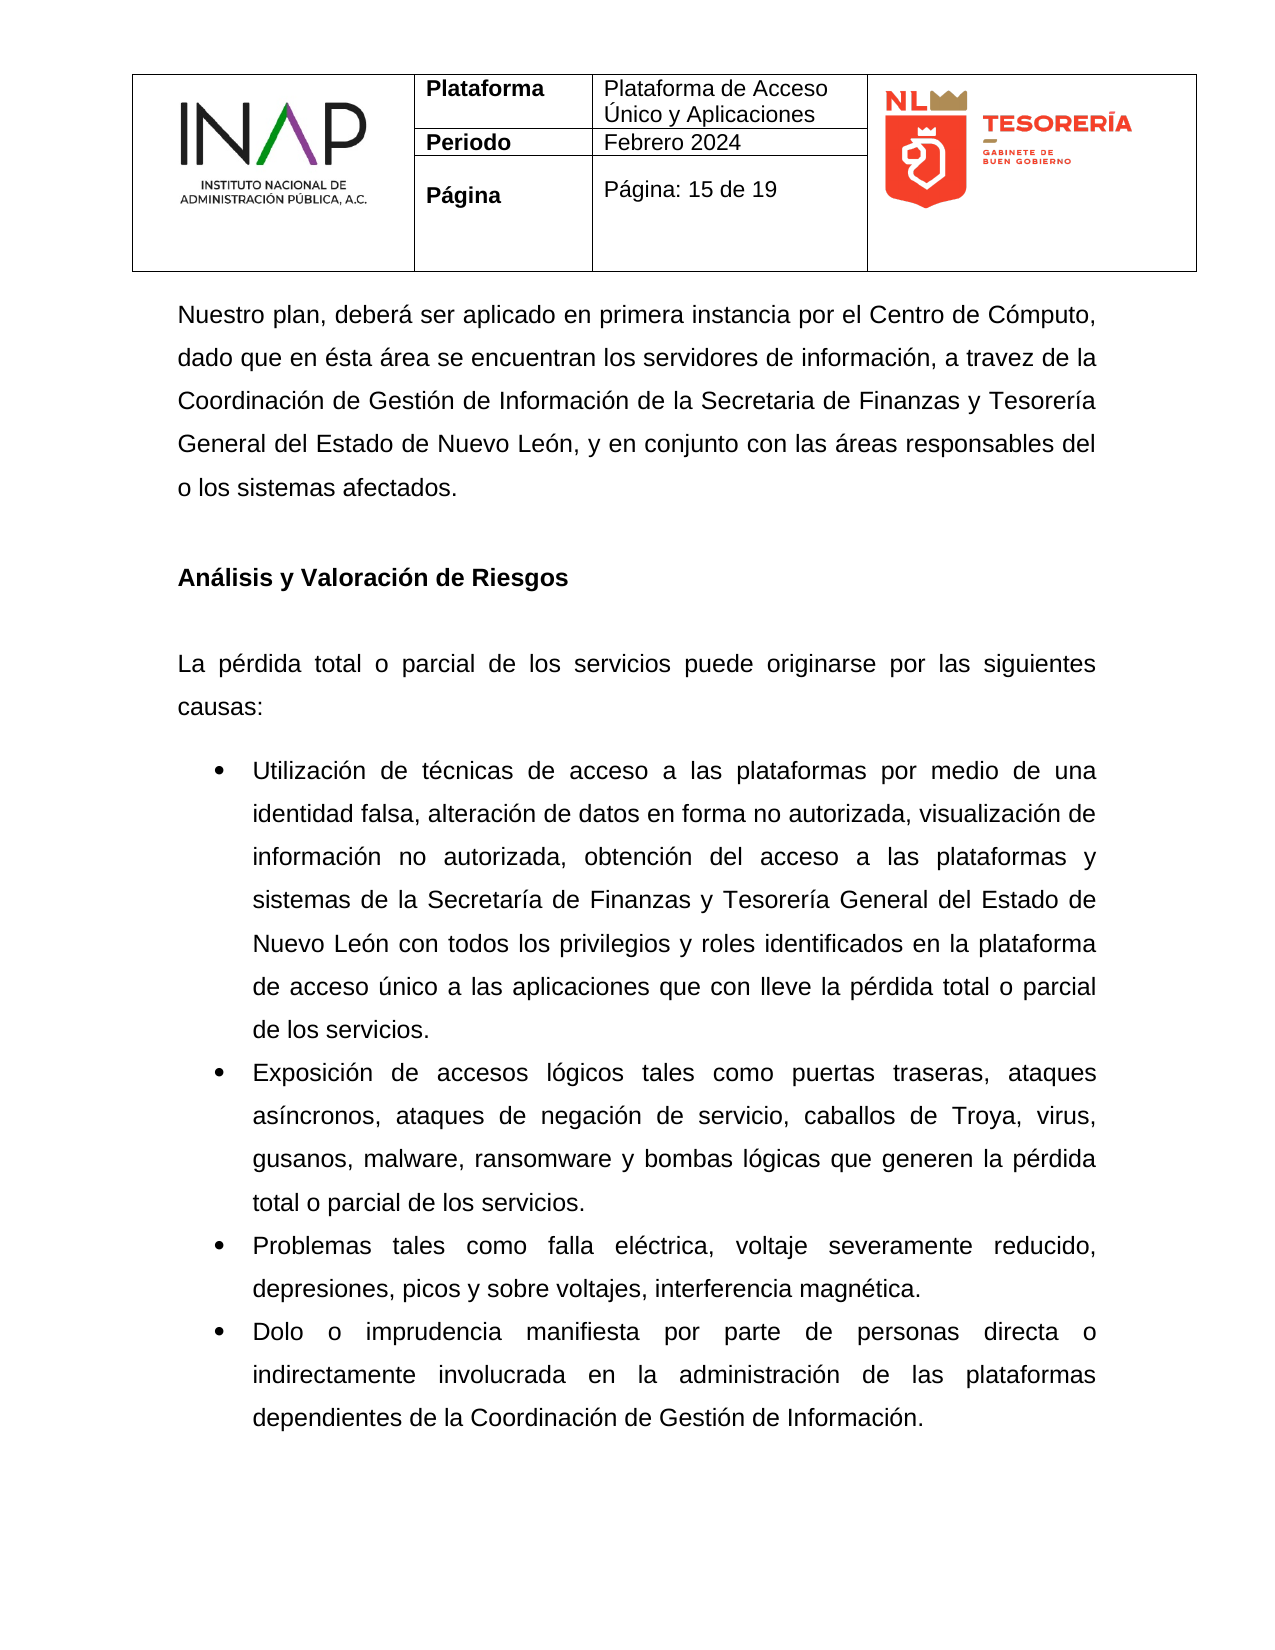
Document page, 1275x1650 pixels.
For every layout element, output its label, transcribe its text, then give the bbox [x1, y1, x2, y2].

text La pérdida total o parcial de los servicios puede originarse por las siguientes causas: [177, 649, 1098, 721]
picture [878, 89, 1135, 208]
list Problemas tales como falla eléctrica, voltaje severamente reducido, depresiones, picos y sobre voltajes, interferencia magnética. [215, 1231, 1098, 1303]
text Nuestro plan, deberá ser aplicado en primera instancia por el Centro de Cómputo, dado que en ésta área se encuentran los servidores de información, a travez de la Coordinación de Gestión de Información de la Secretaria de Finanzas y Tesorería General del Estado de Nuevo León, y en conjunto con las áreas responsables del o los sistemas afectados. [177, 300, 1098, 501]
picture [143, 86, 400, 221]
list Exposición de accesos lógicos tales como puertas traseras, ataques asíncronos, ataques de negación de servicio, caballos de Troya, virus, gusanos, malware, ransomware y bombas lógicas que generen la pérdida total o parcial de los servicios. [215, 1058, 1098, 1216]
list Dolo o imprudencia manifiesta por parte de personas directa o indirectamente involucrada en la administración de las plataformas dependientes de la Coordinación de Gestión de Información. [215, 1317, 1098, 1432]
subtitle Análisis y Valoración de Riesgos [177, 563, 1098, 592]
list Utilización de técnicas de acceso a las plataformas por medio de una identidad falsa, alteración de datos en forma no autorizada, visualización de información no autorizada, obtención del acceso a las plataformas y sistemas de la Secretaría de Finanzas y Tesorería General del Estado de Nuevo León con todos los privilegios y roles identificados en la plataforma de acceso único a las aplicaciones que con lleve la pérdida total o parcial de los servicios. [215, 756, 1098, 1044]
